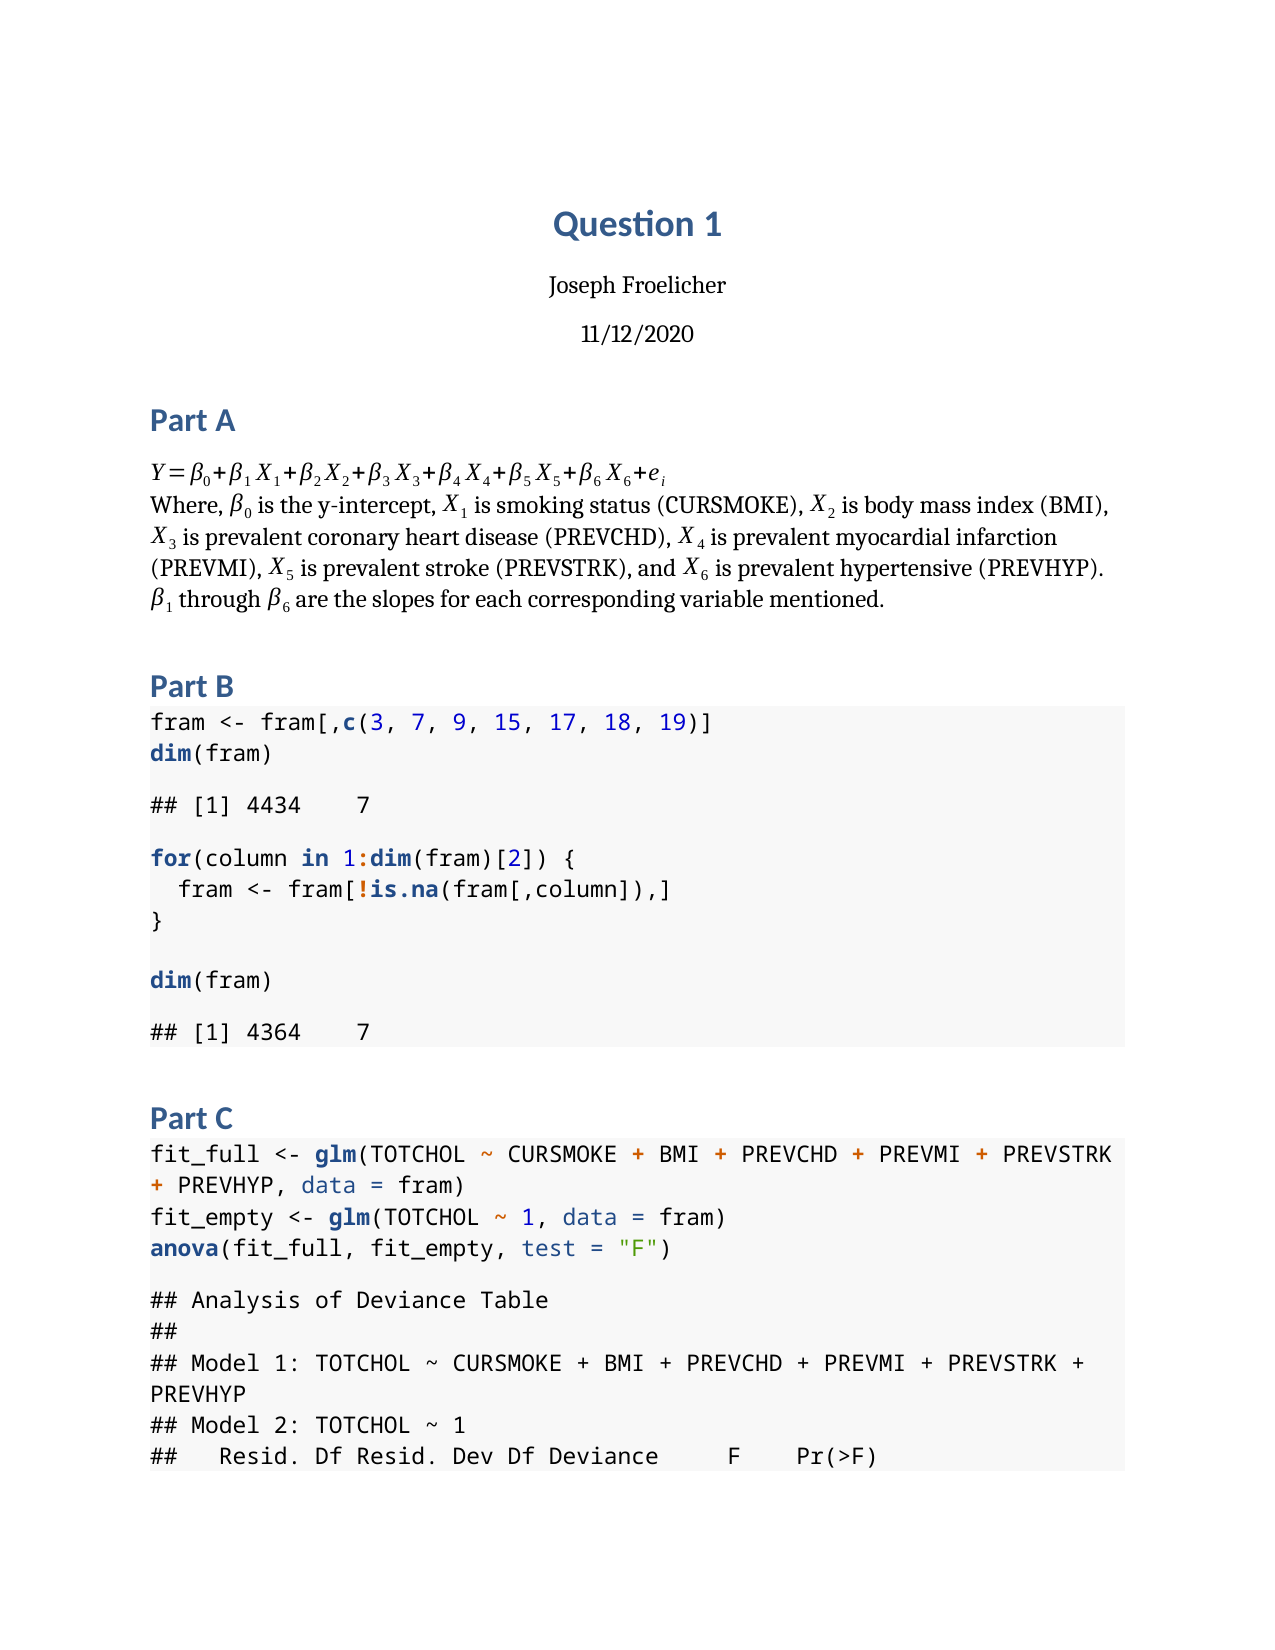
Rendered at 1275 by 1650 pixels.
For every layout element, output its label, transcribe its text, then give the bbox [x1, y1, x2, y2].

text ## [1] 4434 7 [150, 789, 1125, 821]
text for(column in 1:dim(fram)[2]) { fram <- fram[!is.na(fram[,column]),] } dim(fram) [150, 842, 1125, 995]
text Joseph Froelicher [150, 271, 1125, 299]
subtitle Part A [150, 399, 1125, 440]
subtitle Part C [150, 1097, 1125, 1138]
text fit_full <- glm(TOTCHOL ~ CURSMOKE + BMI + PREVCHD + PREVMI + PREVSTRK + PREVHYP, data = fram) fit_empty <- glm(TOTCHOL ~ 1, data = fram) anova(fit_full, fit_empty, test = "F") [466, 1138, 1125, 1263]
text ## [1] 4364 7 [150, 1016, 1125, 1047]
text Where, is the y-intercept, is smoking status (CURSMOKE), is body mass index (BMI), is prevalent coronary heart disease (PREVCHD), is prevalent myocardial infarction (PREVMI), is prevalent stroke (PREVSTRK), and is prevalent hypertensive (PREVHYP). through are the slopes for each corresponding variable mentioned. [150, 459, 1125, 615]
text 11/12/2020 [150, 320, 1125, 349]
title Question 1 [150, 200, 1125, 246]
text fram <- fram[,c(3, 7, 9, 15, 17, 18, 19)] dim(fram) [150, 706, 1125, 769]
subtitle Part B [150, 665, 1125, 706]
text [150, 1284, 1125, 1471]
